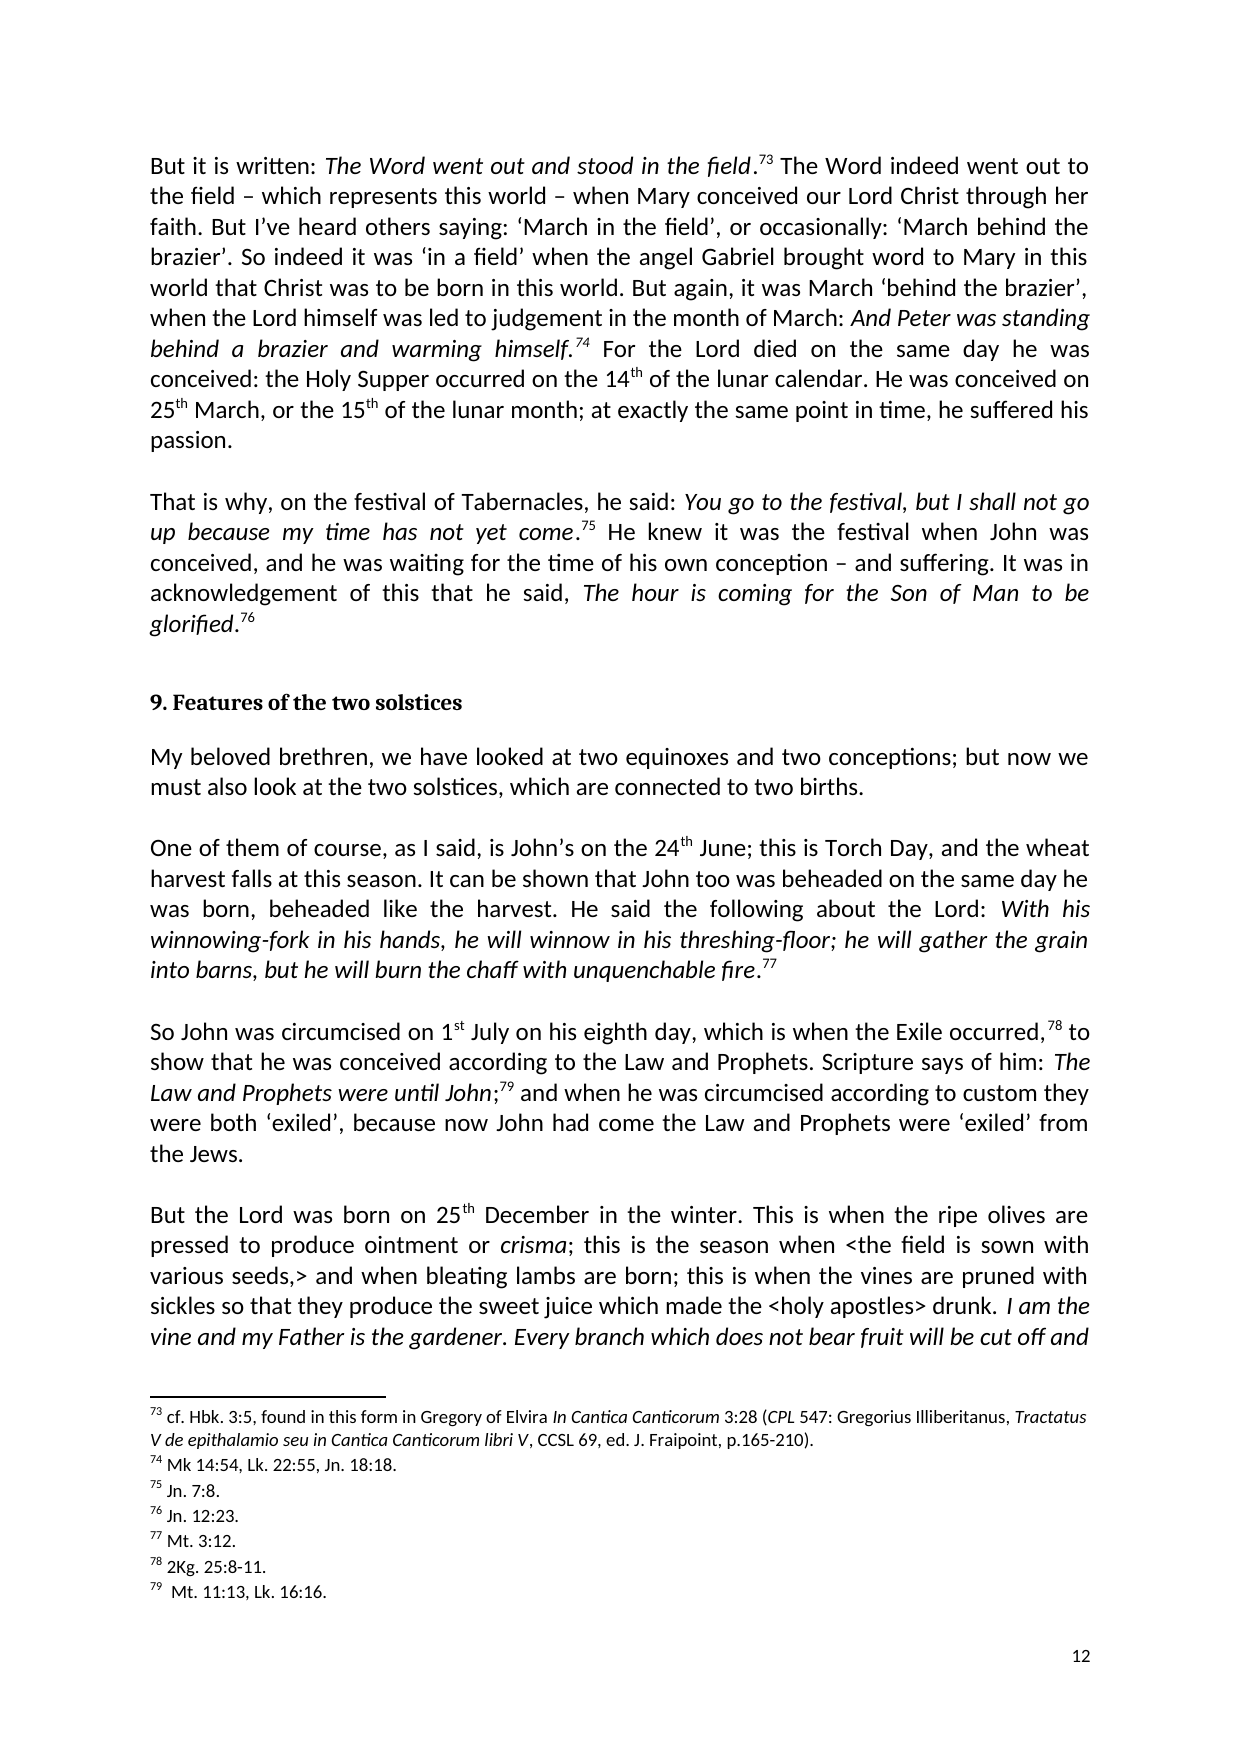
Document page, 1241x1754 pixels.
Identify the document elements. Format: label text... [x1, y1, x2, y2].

text So John was circumcised on 1st July on his eighth day, which is when the Exile occurred, to show that he was conceived according to the Law and Prophets. Scripture says of him: The Law and Prophets were until John; and when he was circumcised according to custom they were both ‘exiled’, because now John had come the Law and Prophets were ‘exiled’ from the Jews. [150, 1016, 1090, 1168]
text One of them of course, as I said, is John’s on the 24th June; this is Torch Day, and the wheat harvest falls at this season. It can be shown that John too was beheaded on the same day he was born, beheaded like the harvest. He said the following about the Lord: With his winnowing-fork in his hands, he will winnow in his threshing-floor; he will gather the grain into barns, but he will burn the chaff with unquenchable fire. [150, 833, 1090, 985]
text But it is written: The Word went out and stood in the field. The Word indeed went out to the field – which represents this world – when Mary conceived our Lord Christ through her faith. But I’ve heard others saying: ‘March in the field’, or occasionally: ‘March behind the brazier’. So indeed it was ‘in a field’ when the angel Gabriel brought word to Mary in this world that Christ was to be born in this world. But again, it was March ‘behind the brazier’, when the Lord himself was led to judgement in the month of March: And Peter was standing behind a brazier and warming himself. For the Lord died on the same day he was conceived: the Holy Supper occurred on the 14th of the lunar calendar. He was conceived on 25th March, or the 15th of the lunar month; at exactly the same point in time, he suffered his passion. [150, 150, 1090, 455]
subtitle 9. Features of the two solstices [150, 690, 1090, 716]
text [150, 1199, 1090, 1351]
text That is why, on the festival of Tabernacles, he said: You go to the festival, but I shall not go up because my time has not yet come. He knew it was the festival when John was conceived, and he was waiting for the time of his own conception – and suffering. It was in acknowledgement of this that he said, The hour is coming for the Son of Man to be glorified. [150, 486, 1090, 638]
text My beloved brethren, we have looked at two equinoxes and two conceptions; but now we must also look at the two solstices, which are connected to two births. [150, 741, 1090, 802]
